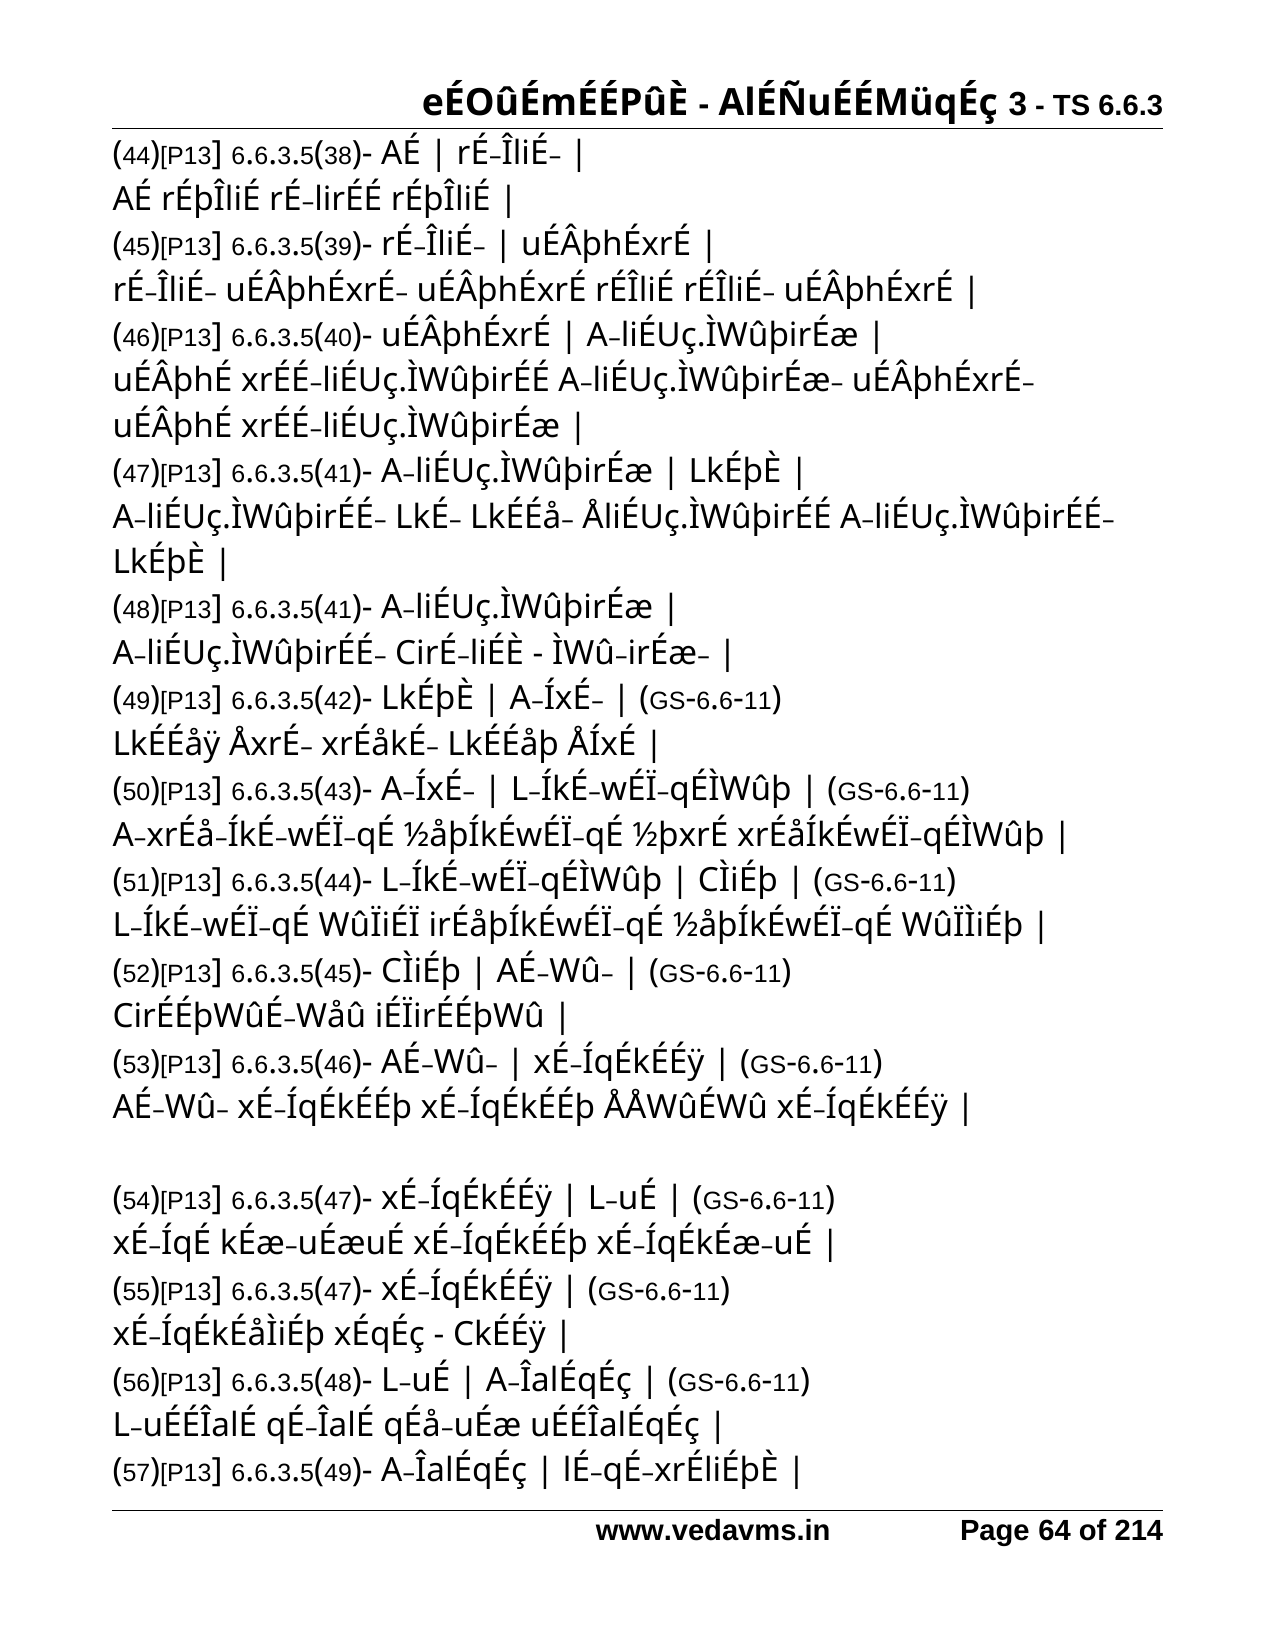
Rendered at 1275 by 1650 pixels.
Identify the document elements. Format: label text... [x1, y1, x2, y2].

text (45)[P13] 6.6.3.5(39)- rÉ–ÎliÉ– | uÉÂþhÉxrÉ | [112, 220, 1163, 265]
text A–liÉUç.ÌWûþirÉÉ– CirÉ–liÉÈ - ÌWû–irÉæ– | [112, 629, 1163, 674]
text (46)[P13] 6.6.3.5(40)- uÉÂþhÉxrÉ | A–liÉUç.ÌWûþirÉæ | [112, 311, 1163, 356]
text (47)[P13] 6.6.3.5(41)- A–liÉUç.ÌWûþirÉæ | LkÉþÈ | [112, 447, 1163, 492]
text AÉ rÉþÎliÉ rÉ–lirÉÉ rÉþÎliÉ | [112, 174, 1163, 220]
text (50)[P13] 6.6.3.5(43)- A–ÍxÉ– | L–ÍkÉ–wÉÏ–qÉÌWûþ | (GS-6.6-11) [112, 765, 1163, 810]
text AÉ–Wû– xÉ–ÍqÉkÉÉþ xÉ–ÍqÉkÉÉþ ÅÅWûÉWû xÉ–ÍqÉkÉÉÿ | [112, 1083, 1163, 1128]
text CirÉÉþWûÉ–Wåû iÉÏirÉÉþWû | [112, 992, 1163, 1037]
text xÉ–ÍqÉ kÉæ–uÉæuÉ xÉ–ÍqÉkÉÉþ xÉ–ÍqÉkÉæ–uÉ | [112, 1219, 1163, 1264]
text L–uÉÉÎalÉ qÉ–ÎalÉ qÉå–uÉæ uÉÉÎalÉqÉç | [112, 1401, 1163, 1446]
text (56)[P13] 6.6.3.5(48)- L–uÉ | A–ÎalÉqÉç | (GS-6.6-11) [112, 1355, 1163, 1401]
text (48)[P13] 6.6.3.5(41)- A–liÉUç.ÌWûþirÉæ | [112, 583, 1163, 629]
text xÉ–ÍqÉkÉåÌiÉþ xÉqÉç - CkÉÉÿ | [112, 1310, 1163, 1355]
text A–xrÉå–ÍkÉ–wÉÏ–qÉ ½åþÍkÉwÉÏ–qÉ ½þxrÉ xrÉåÍkÉwÉÏ–qÉÌWûþ | [112, 810, 1163, 856]
text (49)[P13] 6.6.3.5(42)- LkÉþÈ | A–ÍxÉ– | (GS-6.6-11) [112, 674, 1163, 719]
text (44)[P13] 6.6.3.5(38)- AÉ | rÉ–ÎliÉ– | [112, 129, 1163, 174]
text (54)[P13] 6.6.3.5(47)- xÉ–ÍqÉkÉÉÿ | L–uÉ | (GS-6.6-11) [112, 1174, 1163, 1219]
text uÉÂþhÉ xrÉÉ–liÉUç.ÌWûþirÉÉ A–liÉUç.ÌWûþirÉæ– uÉÂþhÉxrÉ– uÉÂþhÉ xrÉÉ–liÉUç.ÌWûþirÉæ | [112, 356, 1163, 447]
text LkÉÉåÿ ÅxrÉ– xrÉåkÉ– LkÉÉåþ ÅÍxÉ | [112, 719, 1163, 765]
text rÉ–ÎliÉ– uÉÂþhÉxrÉ– uÉÂþhÉxrÉ rÉÎliÉ rÉÎliÉ– uÉÂþhÉxrÉ | [112, 265, 1163, 311]
text (55)[P13] 6.6.3.5(47)- xÉ–ÍqÉkÉÉÿ | (GS-6.6-11) [112, 1264, 1163, 1310]
text L–ÍkÉ–wÉÏ–qÉ WûÏiÉÏ irÉåþÍkÉwÉÏ–qÉ ½åþÍkÉwÉÏ–qÉ WûÏÌiÉþ | [112, 901, 1163, 947]
text (57)[P13] 6.6.3.5(49)- A–ÎalÉqÉç | lÉ–qÉ–xrÉliÉþÈ | [112, 1446, 1163, 1492]
text A–liÉUç.ÌWûþirÉÉ– LkÉ– LkÉÉå– ÅliÉUç.ÌWûþirÉÉ A–liÉUç.ÌWûþirÉÉ– LkÉþÈ | [112, 492, 1163, 583]
text (53)[P13] 6.6.3.5(46)- AÉ–Wû– | xÉ–ÍqÉkÉÉÿ | (GS-6.6-11) [112, 1037, 1163, 1083]
text (52)[P13] 6.6.3.5(45)- CÌiÉþ | AÉ–Wû– | (GS-6.6-11) [112, 947, 1163, 992]
text (51)[P13] 6.6.3.5(44)- L–ÍkÉ–wÉÏ–qÉÌWûþ | CÌiÉþ | (GS-6.6-11) [112, 856, 1163, 901]
